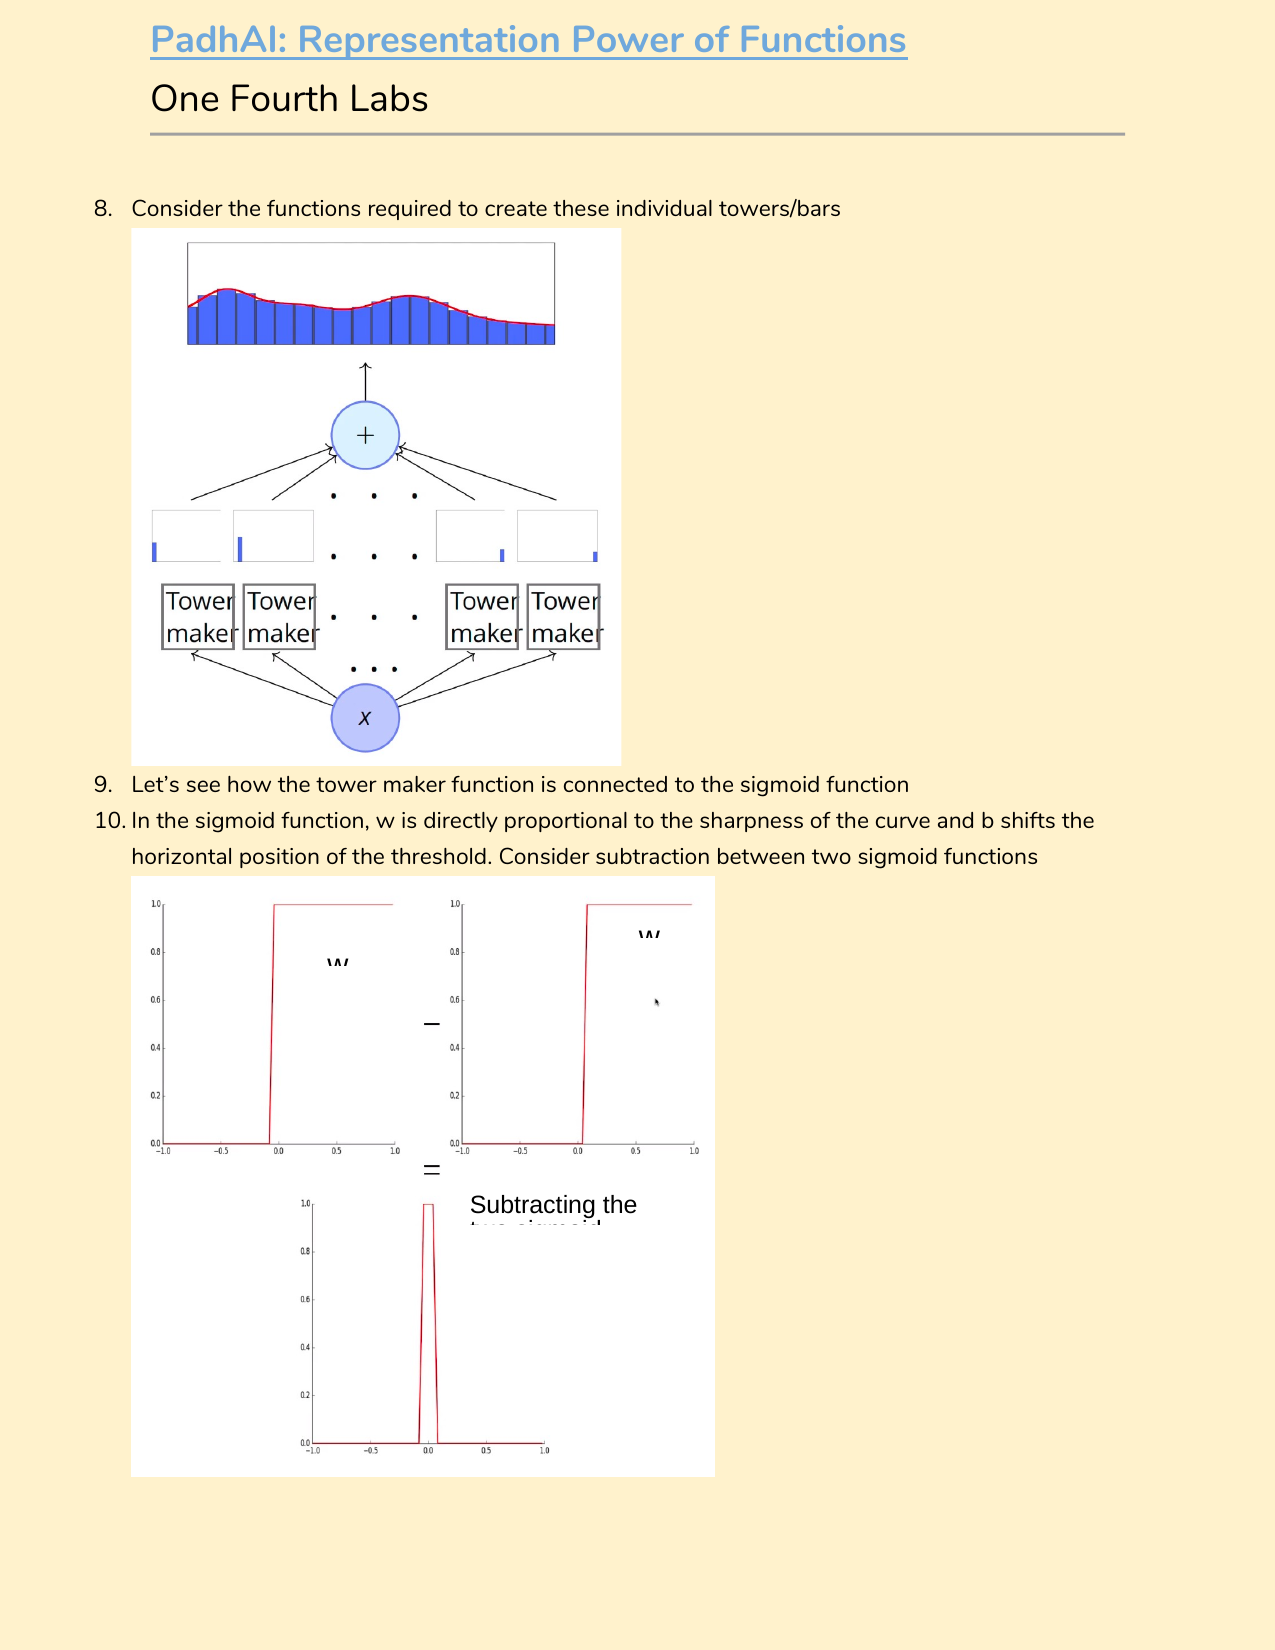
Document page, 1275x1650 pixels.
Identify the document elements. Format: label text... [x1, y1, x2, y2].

list Let’s see how the tower maker function is connected to the sigmoid function [94, 769, 1125, 800]
picture [131, 876, 715, 1477]
picture [131, 228, 622, 766]
